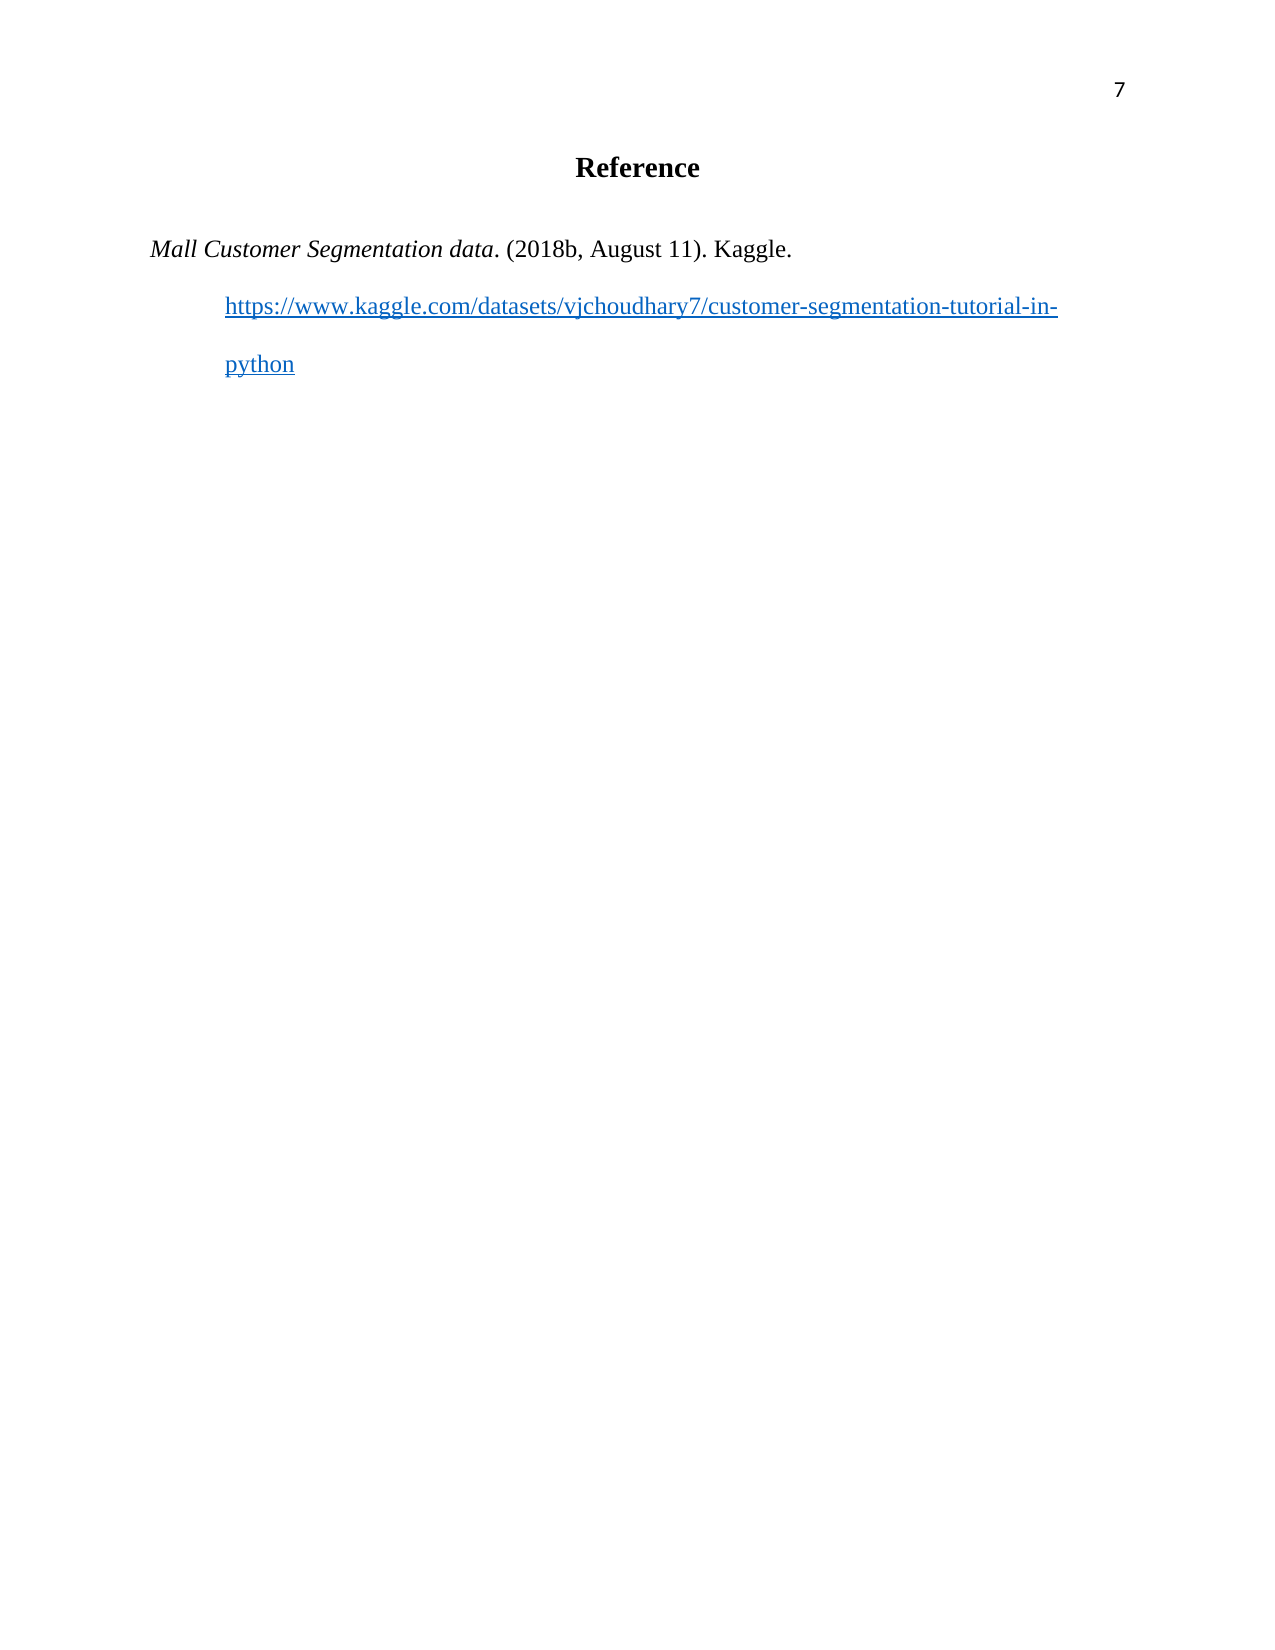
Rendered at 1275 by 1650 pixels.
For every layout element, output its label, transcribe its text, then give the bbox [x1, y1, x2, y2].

text Reference [150, 150, 1125, 183]
text Mall Customer Segmentation data. (2018b, August 11). Kaggle. https://www.kaggle.com/datasets/vjchoudhary7/customer-segmentation-tutorial-in-python [150, 234, 1125, 377]
